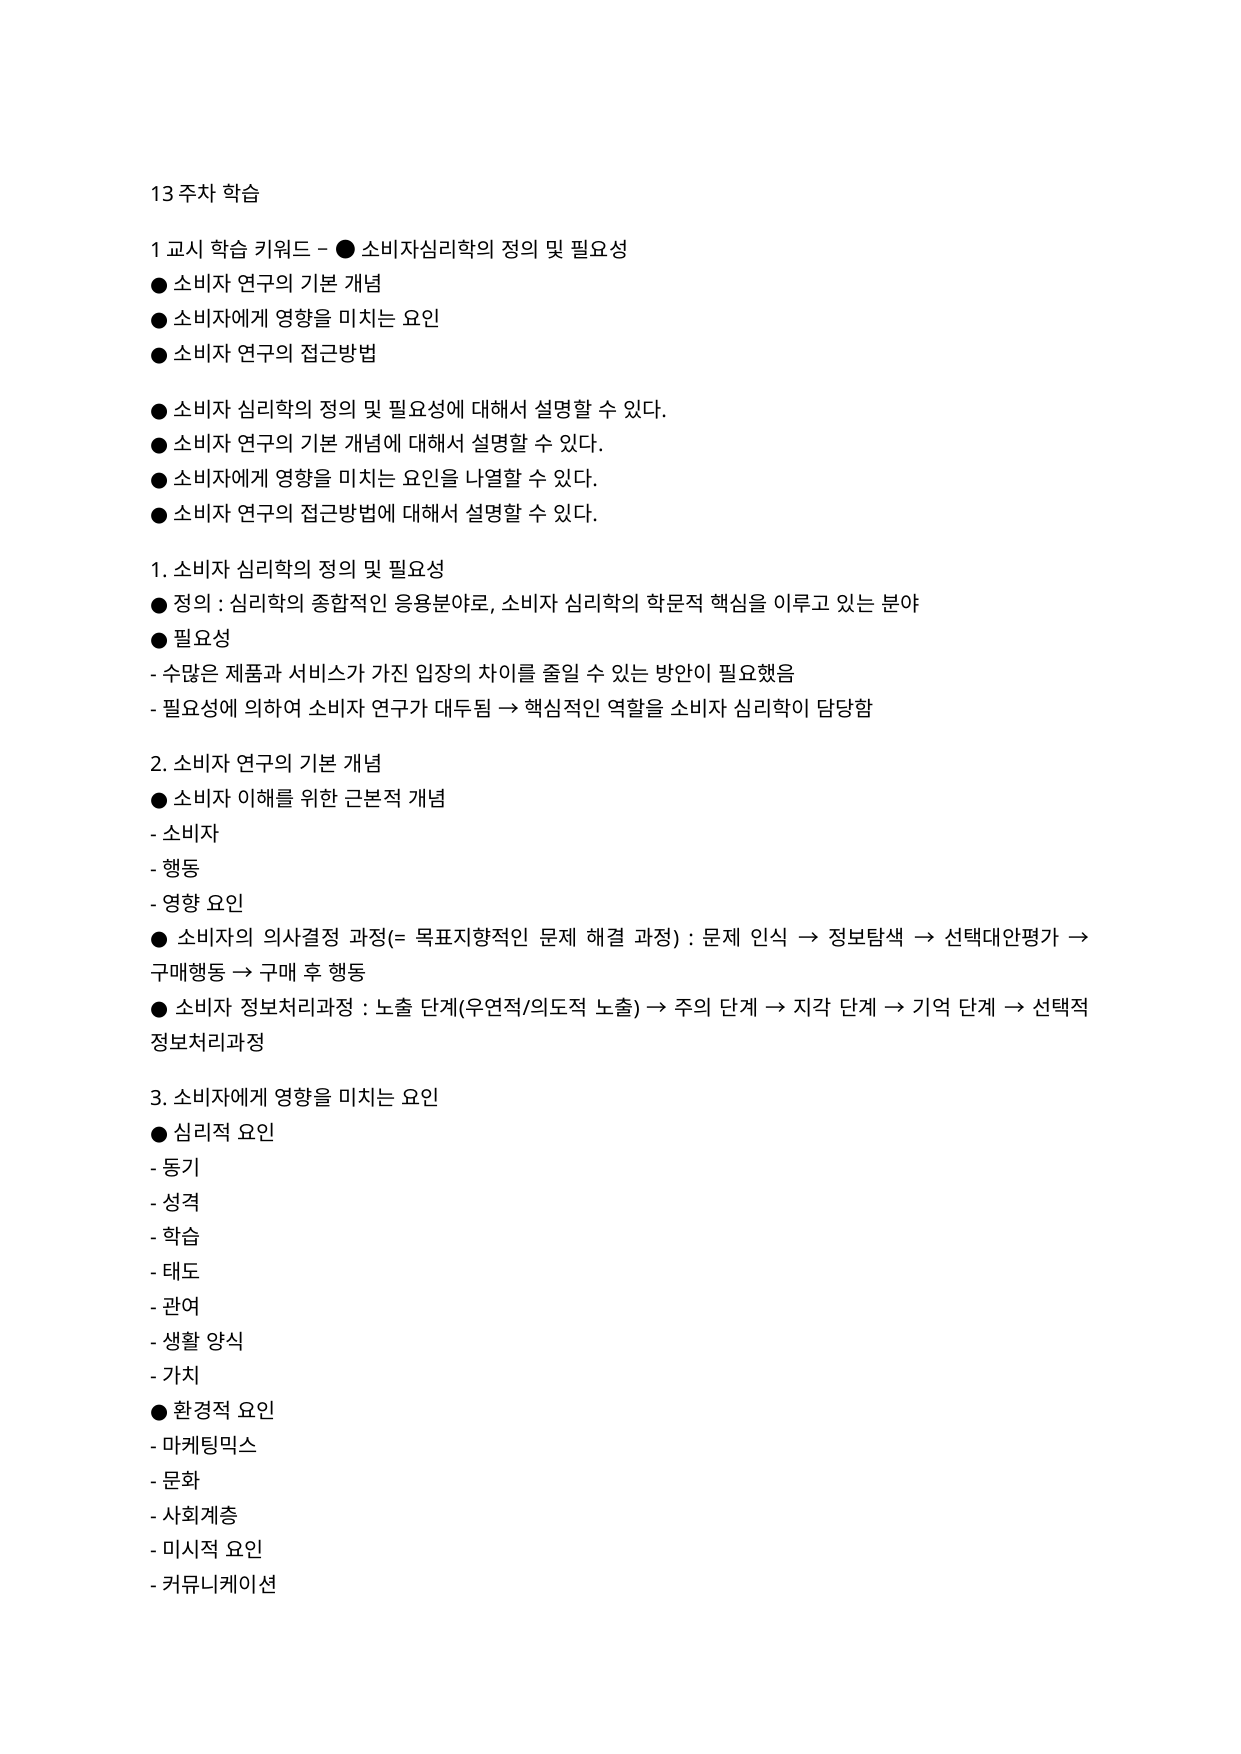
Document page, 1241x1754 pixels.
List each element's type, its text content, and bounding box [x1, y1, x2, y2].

text 2. 소비자 연구의 기본 개념 ● 소비자 이해를 위한 근본적 개념 - 소비자 - 행동 - 영향 요인 ● 소비자의 의사결정 과정(= 목표지향적인 문제 해결 과정) : 문제 인식 → 정보탐색 → 선택대안평가 → 구매행동 → 구매 후 행동 ● 소비자 정보처리과정 : 노출 단계(우연적/의도적 노출) → 주의 단계 → 지각 단계 → 기억 단계 → 선택적 정보처리과정 [150, 748, 1090, 1056]
text 1. 소비자 심리학의 정의 및 필요성 ● 정의 : 심리학의 종합적인 응용분야로, 소비자 심리학의 학문적 핵심을 이루고 있는 분야 ● 필요성 - 수많은 제품과 서비스가 가진 입장의 차이를 줄일 수 있는 방안이 필요했음 - 필요성에 의하여 소비자 연구가 대두됨 → 핵심적인 역할을 소비자 심리학이 담당함 [150, 553, 1090, 722]
text ● 소비자 심리학의 정의 및 필요성에 대해서 설명할 수 있다. ● 소비자 연구의 기본 개념에 대해서 설명할 수 있다. ● 소비자에게 영향을 미치는 요인을 나열할 수 있다. ● 소비자 연구의 접근방법에 대해서 설명할 수 있다. [150, 393, 1090, 527]
text 13주차 학습 [150, 177, 1090, 207]
text 1교시 학습 키워드 – ● 소비자심리학의 정의 및 필요성 ● 소비자 연구의 기본 개념 ● 소비자에게 영향을 미치는 요인 ● 소비자 연구의 접근방법 [150, 233, 1090, 367]
text 3. 소비자에게 영향을 미치는 요인 ● 심리적 요인 - 동기 - 성격 - 학습 - 태도 - 관여 - 생활 양식 - 가치 ● 환경적 요인 - 마케팅믹스 - 문화 - 사회계층 - 미시적 요인 - 커뮤니케이션 [150, 1081, 1090, 1599]
